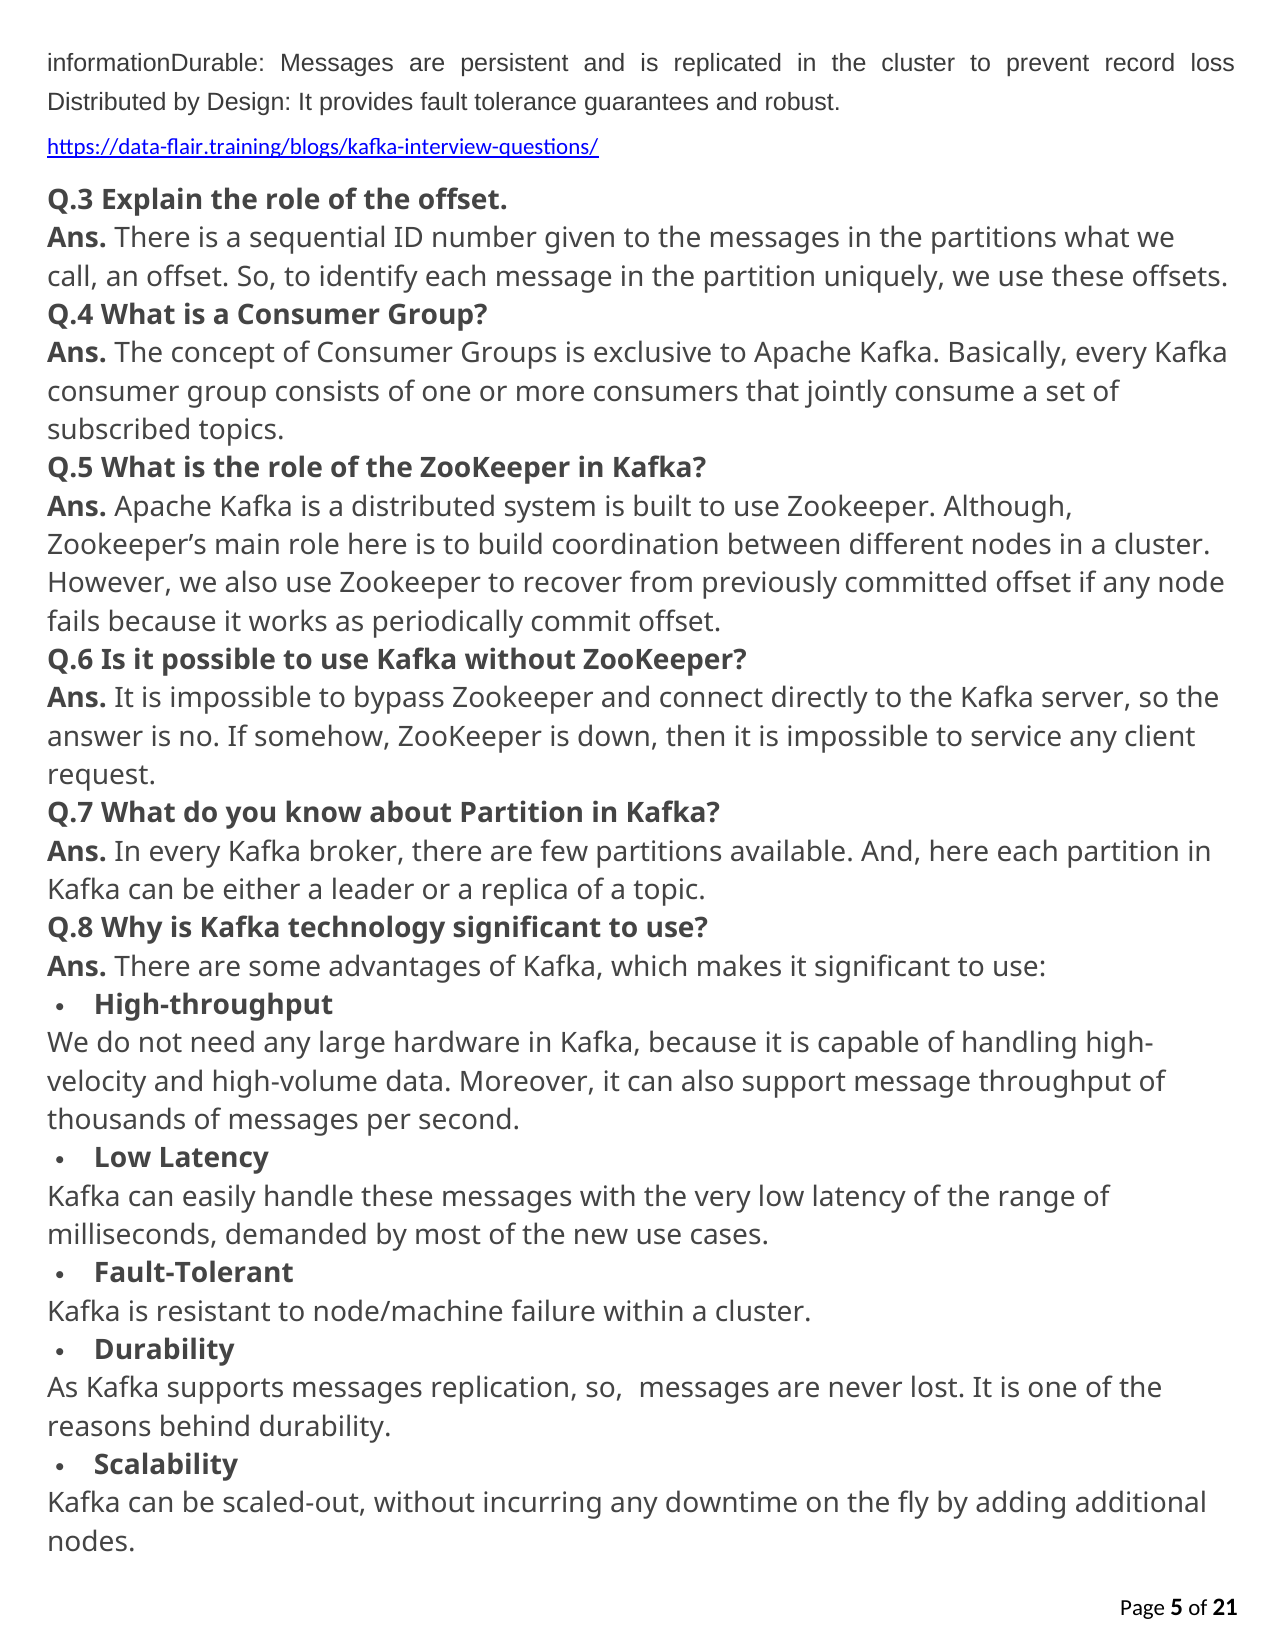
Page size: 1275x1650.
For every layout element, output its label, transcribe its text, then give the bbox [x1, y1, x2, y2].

list Fault-Tolerant [56, 1252, 1237, 1291]
text Q.6 Is it possible to use Kafka without ZooKeeper? [47, 639, 1237, 677]
text Ans. The concept of Consumer Groups is exclusive to Apache Kafka. Basically, every Kafka consumer group consists of one or more consumers that jointly consume a set of subscribed topics. [47, 332, 1237, 447]
text Q.4 What is a Consumer Group? [47, 294, 1237, 332]
text Kafka is resistant to node/machine failure within a cluster. [47, 1291, 1237, 1329]
list High-throughput [56, 984, 1237, 1022]
text Ans. There are some advantages of Kafka, which makes it significant to use: [47, 946, 1237, 984]
text https://data-flair.training/blogs/kafka-interview-questions/ [47, 132, 1237, 160]
text Ans. In every Kafka broker, there are few partitions available. And, here each partition in Kafka can be either a leader or a replica of a topic. [47, 831, 1237, 907]
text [47, 37, 1237, 116]
text Kafka can easily handle these messages with the very low latency of the range of milliseconds, demanded by most of the new use cases. [47, 1176, 1237, 1252]
list Durability [56, 1329, 1237, 1367]
text Ans. It is impossible to bypass Zookeeper and connect directly to the Kafka server, so the answer is no. If somehow, ZooKeeper is down, then it is impossible to service any client request. [47, 677, 1237, 792]
text Ans. Apache Kafka is a distributed system is built to use Zookeeper. Although, Zookeeper’s main role here is to build coordination between different nodes in a cluster. However, we also use Zookeeper to recover from previously committed offset if any node fails because it works as periodically commit offset. [47, 486, 1237, 639]
list Low Latency [56, 1137, 1237, 1176]
text Q.3 Explain the role of the offset. [47, 179, 1237, 217]
text Q.5 What is the role of the ZooKeeper in Kafka? [47, 447, 1237, 486]
text We do not need any large hardware in Kafka, because it is capable of handling high-velocity and high-volume data. Moreover, it can also support message throughput of thousands of messages per second. [47, 1022, 1237, 1137]
text Ans. There is a sequential ID number given to the messages in the partitions what we call, an offset. So, to identify each message in the partition uniquely, we use these offsets. [47, 217, 1237, 294]
text Q.7 What do you know about Partition in Kafka? [47, 792, 1237, 831]
list Scalability [56, 1444, 1237, 1482]
text Q.8 Why is Kafka technology significant to use? [47, 907, 1237, 946]
text As Kafka supports messages replication, so, messages are never lost. It is one of the reasons behind durability. [47, 1367, 1237, 1444]
text Kafka can be scaled-out, without incurring any downtime on the fly by adding additional nodes. [47, 1482, 1237, 1559]
